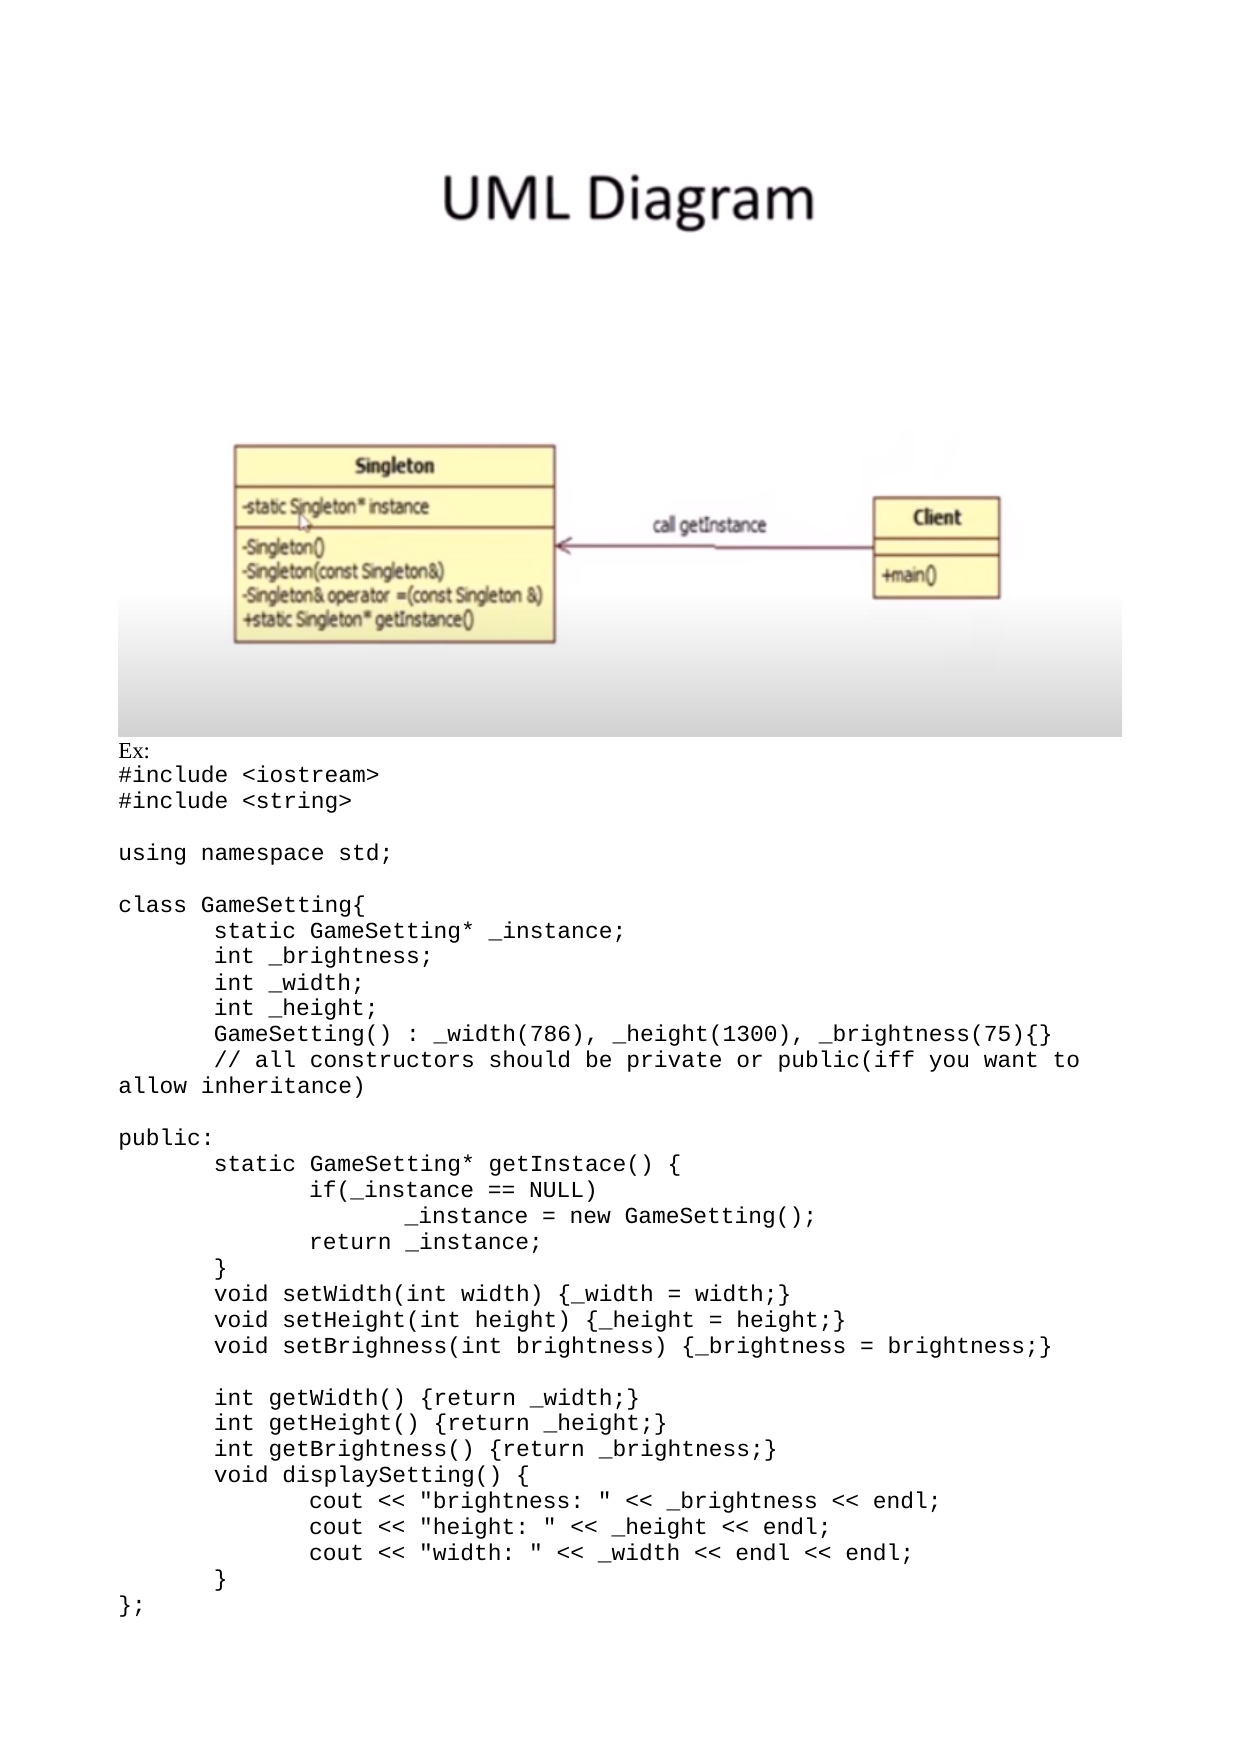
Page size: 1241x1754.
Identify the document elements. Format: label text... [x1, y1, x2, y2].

text #include <string> [118, 789, 1122, 815]
text int _width; [118, 971, 1122, 997]
text class GameSetting{ [118, 893, 1122, 919]
text int _height; [118, 997, 1122, 1023]
text GameSetting() : _width(786), _height(1300), _brightness(75){} [118, 1023, 1122, 1049]
text public: [118, 1126, 1122, 1152]
text Ex: [118, 737, 1122, 763]
text cout << "brightness: " << _brightness << endl; [118, 1489, 1122, 1516]
text using namespace std; [118, 841, 1122, 867]
text static GameSetting* _instance; [118, 919, 1122, 945]
text _instance = new GameSetting(); [118, 1204, 1122, 1230]
text int getBrightness() {return _brightness;} [118, 1438, 1122, 1464]
text static GameSetting* getInstace() { [118, 1152, 1122, 1178]
text cout << "width: " << _width << endl << endl; [118, 1541, 1122, 1567]
text }; [118, 1593, 1122, 1619]
text void setWidth(int width) {_width = width;} [118, 1282, 1122, 1308]
text #include <iostream> [118, 763, 1122, 789]
text void displaySetting() { [118, 1464, 1122, 1489]
text } [118, 1567, 1122, 1593]
picture [118, 118, 1123, 737]
text } [118, 1256, 1122, 1282]
text if(_instance == NULL) [118, 1178, 1122, 1204]
text return _instance; [118, 1230, 1122, 1256]
text int getHeight() {return _height;} [118, 1412, 1122, 1438]
text // all constructors should be private or public(iff you want to allow inheritance) [118, 1049, 1122, 1101]
text cout << "height: " << _height << endl; [118, 1516, 1122, 1541]
text void setHeight(int height) {_height = height;} [118, 1308, 1122, 1334]
text int _brightness; [118, 945, 1122, 971]
text void setBrighness(int brightness) {_brightness = brightness;} [118, 1334, 1122, 1360]
text int getWidth() {return _width;} [118, 1386, 1122, 1412]
